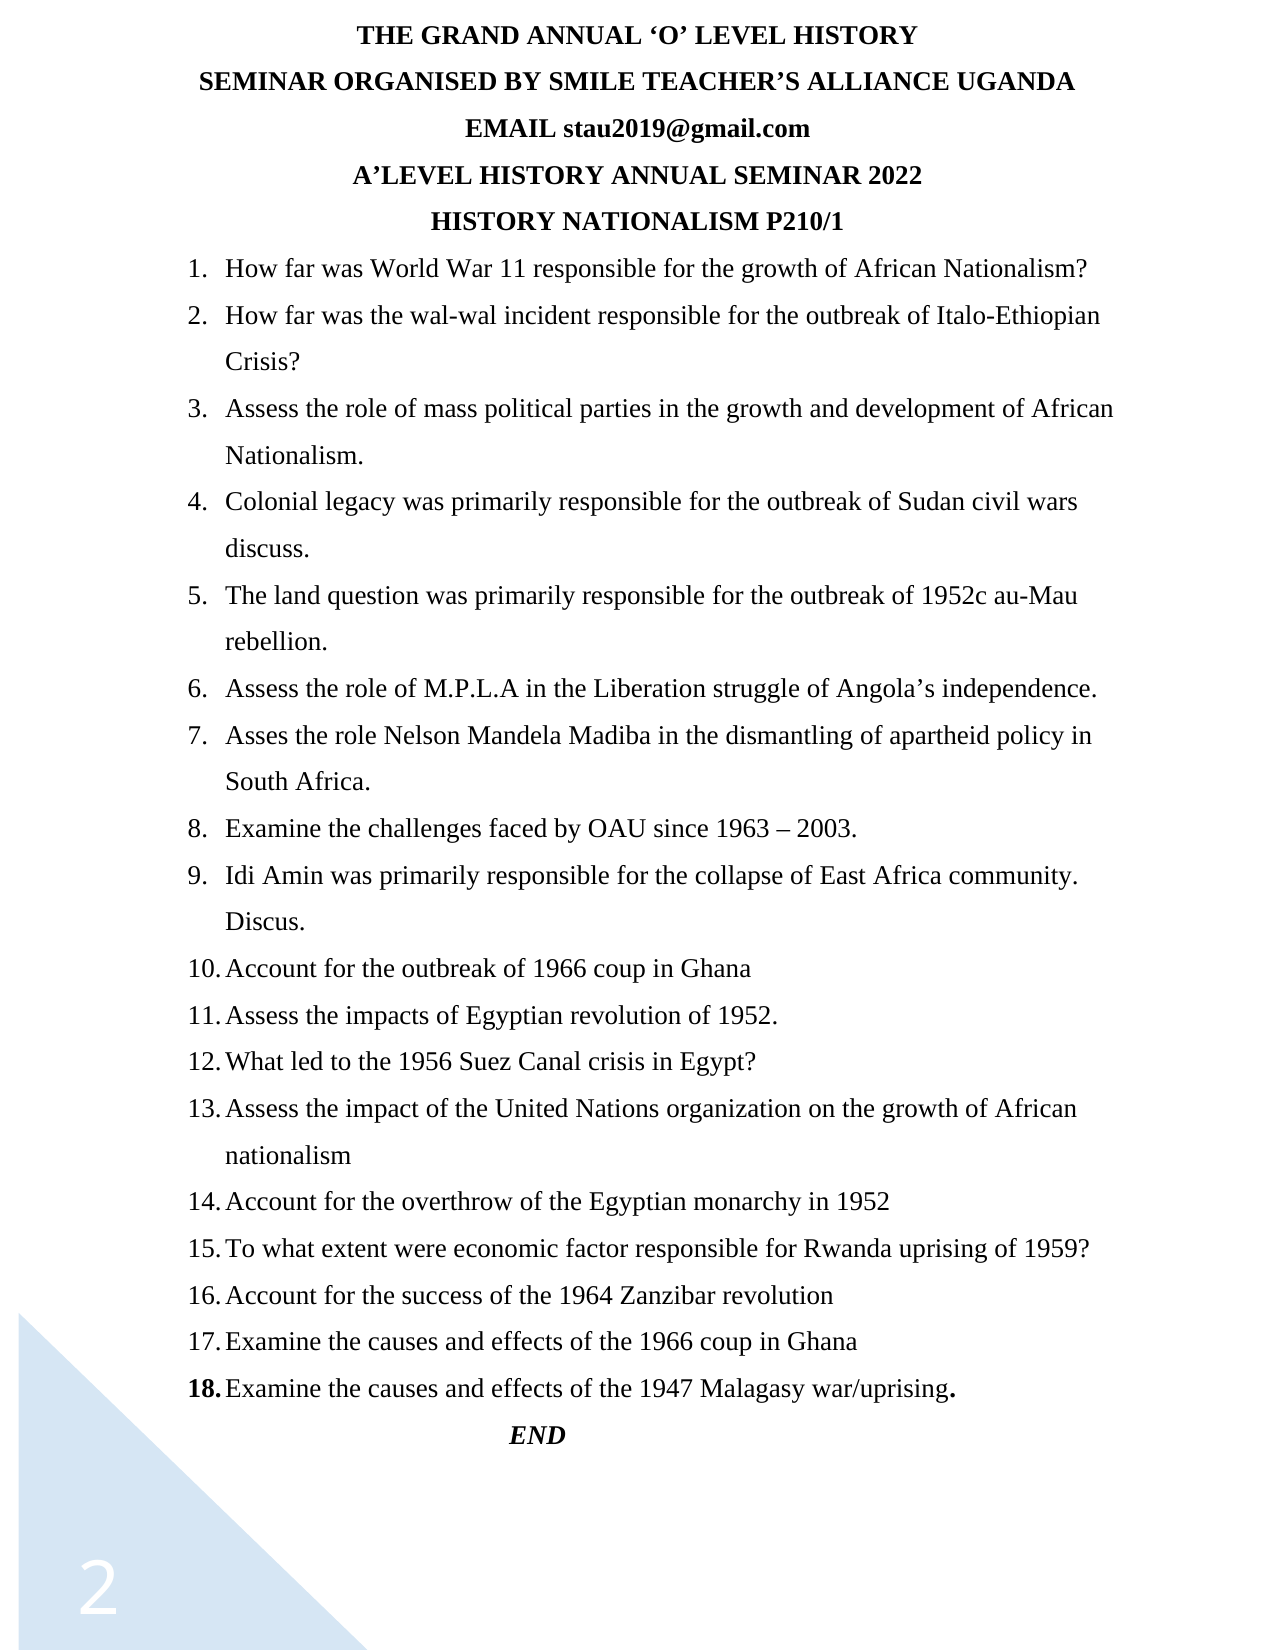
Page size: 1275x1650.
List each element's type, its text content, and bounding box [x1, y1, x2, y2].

list Account for the overthrow of the Egyptian monarchy in 1952 [187, 1185, 1125, 1217]
list Account for the success of the 1964 Zanzibar revolution [187, 1279, 1125, 1310]
list Idi Amin was primarily responsible for the collapse of East Africa community. Discus. [187, 859, 1125, 937]
list To what extent were economic factor responsible for Rwanda uprising of 1959? [187, 1232, 1125, 1263]
list Assess the role of M.P.L.A in the Liberation struggle of Angola’s independence. [187, 672, 1125, 703]
list Examine the causes and effects of the 1947 Malagasy war/uprising. [187, 1372, 1125, 1403]
list How far was World War 11 responsible for the growth of African Nationalism? [187, 252, 1125, 283]
text A’LEVEL HISTORY ANNUAL SEMINAR 2022 [150, 159, 1125, 190]
list Account for the outbreak of 1966 coup in Ghana [187, 952, 1125, 983]
text EMAIL stau2019@gmail.com [150, 112, 1125, 143]
list Assess the impact of the United Nations organization on the growth of African nationalism [187, 1092, 1125, 1170]
list The land question was primarily responsible for the outbreak of 1952c au-Mau rebellion. [187, 579, 1125, 657]
text HISTORY NATIONALISM P210/1 [150, 205, 1125, 237]
text SEMINAR ORGANISED BY SMILE TEACHER’S ALLIANCE UGANDA [150, 65, 1125, 97]
list Assess the role of mass political parties in the growth and development of African Nationalism. [187, 392, 1125, 470]
list How far was the wal-wal incident responsible for the outbreak of Italo-Ethiopian Crisis? [187, 299, 1125, 377]
list Asses the role Nelson Mandela Madiba in the dismantling of apartheid policy in South Africa. [187, 719, 1125, 797]
list Colonial legacy was primarily responsible for the outbreak of Sudan civil wars discuss. [187, 485, 1125, 563]
list What led to the 1956 Suez Canal crisis in Egypt? [187, 1045, 1125, 1077]
list Assess the impacts of Egyptian revolution of 1952. [187, 999, 1125, 1030]
list END [225, 1419, 1125, 1450]
list Examine the challenges faced by OAU since 1963 – 2003. [187, 812, 1125, 843]
list Examine the causes and effects of the 1966 coup in Ghana [187, 1325, 1125, 1357]
text THE GRAND ANNUAL ‘O’ LEVEL HISTORY [150, 19, 1125, 50]
